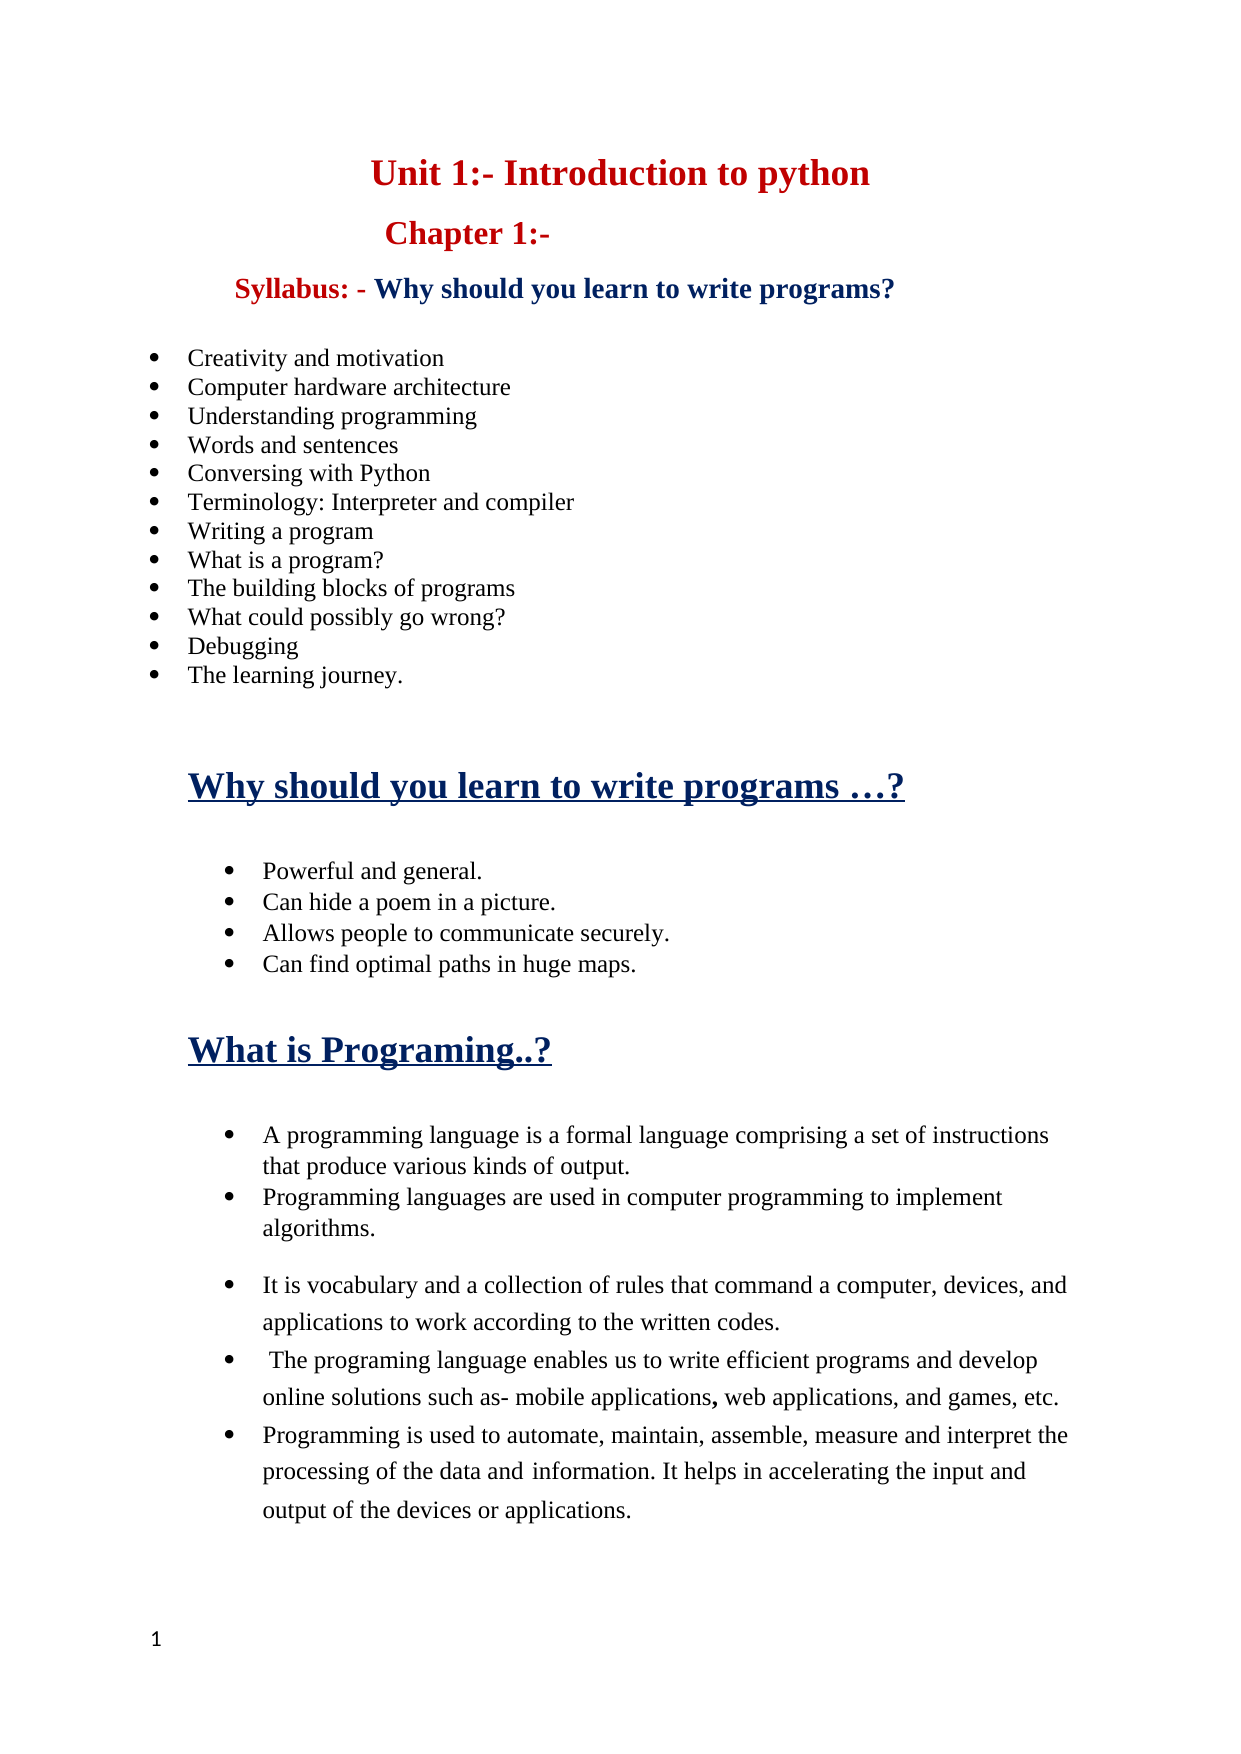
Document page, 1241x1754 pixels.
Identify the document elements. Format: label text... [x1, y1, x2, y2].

list Terminology: Interpreter and compiler [150, 487, 1090, 516]
list Programming languages are used in computer programming to implement algorithms. [225, 1182, 1090, 1242]
text Syllabus: - Why should you learn to write programs? [150, 272, 1090, 305]
list It is vocabulary and a collection of rules that command a computer, devices, and applications to work according to the written codes. [225, 1261, 1090, 1336]
list Writing a program [150, 516, 1090, 545]
list Programming is used to automate, maintain, assemble, measure and interpret the processing of the data and information. It helps in accelerating the input and output of the devices or applications. [225, 1411, 1090, 1524]
list Creativity and motivation [150, 343, 1090, 372]
list Powerful and general. [225, 856, 1090, 885]
text Chapter 1:- [150, 213, 1090, 252]
list Can hide a poem in a picture. [225, 887, 1090, 916]
list Words and sentences [150, 430, 1090, 458]
list Understanding programming [150, 401, 1090, 430]
list Computer hardware architecture [150, 372, 1090, 401]
list The learning journey. [150, 660, 1090, 688]
list Can find optimal paths in huge maps. [225, 949, 1090, 978]
list Debugging [150, 631, 1090, 660]
list What is a program? [150, 545, 1090, 573]
list Why should you learn to write programs …? [187, 763, 1090, 806]
text Unit 1:- Introduction to python [150, 150, 1090, 193]
list Conversing with Python [150, 458, 1090, 487]
list The building blocks of programs [150, 573, 1090, 602]
list Allows people to communicate securely. [225, 918, 1090, 947]
list What could possibly go wrong? [150, 602, 1090, 631]
list A programming language is a formal language comprising a set of instructions that produce various kinds of output. [225, 1120, 1090, 1180]
list The programing language enables us to write efficient programs and develop online solutions such as- mobile applications, web applications, and games, etc. [225, 1336, 1090, 1411]
list What is Programing..? [187, 1027, 1090, 1070]
